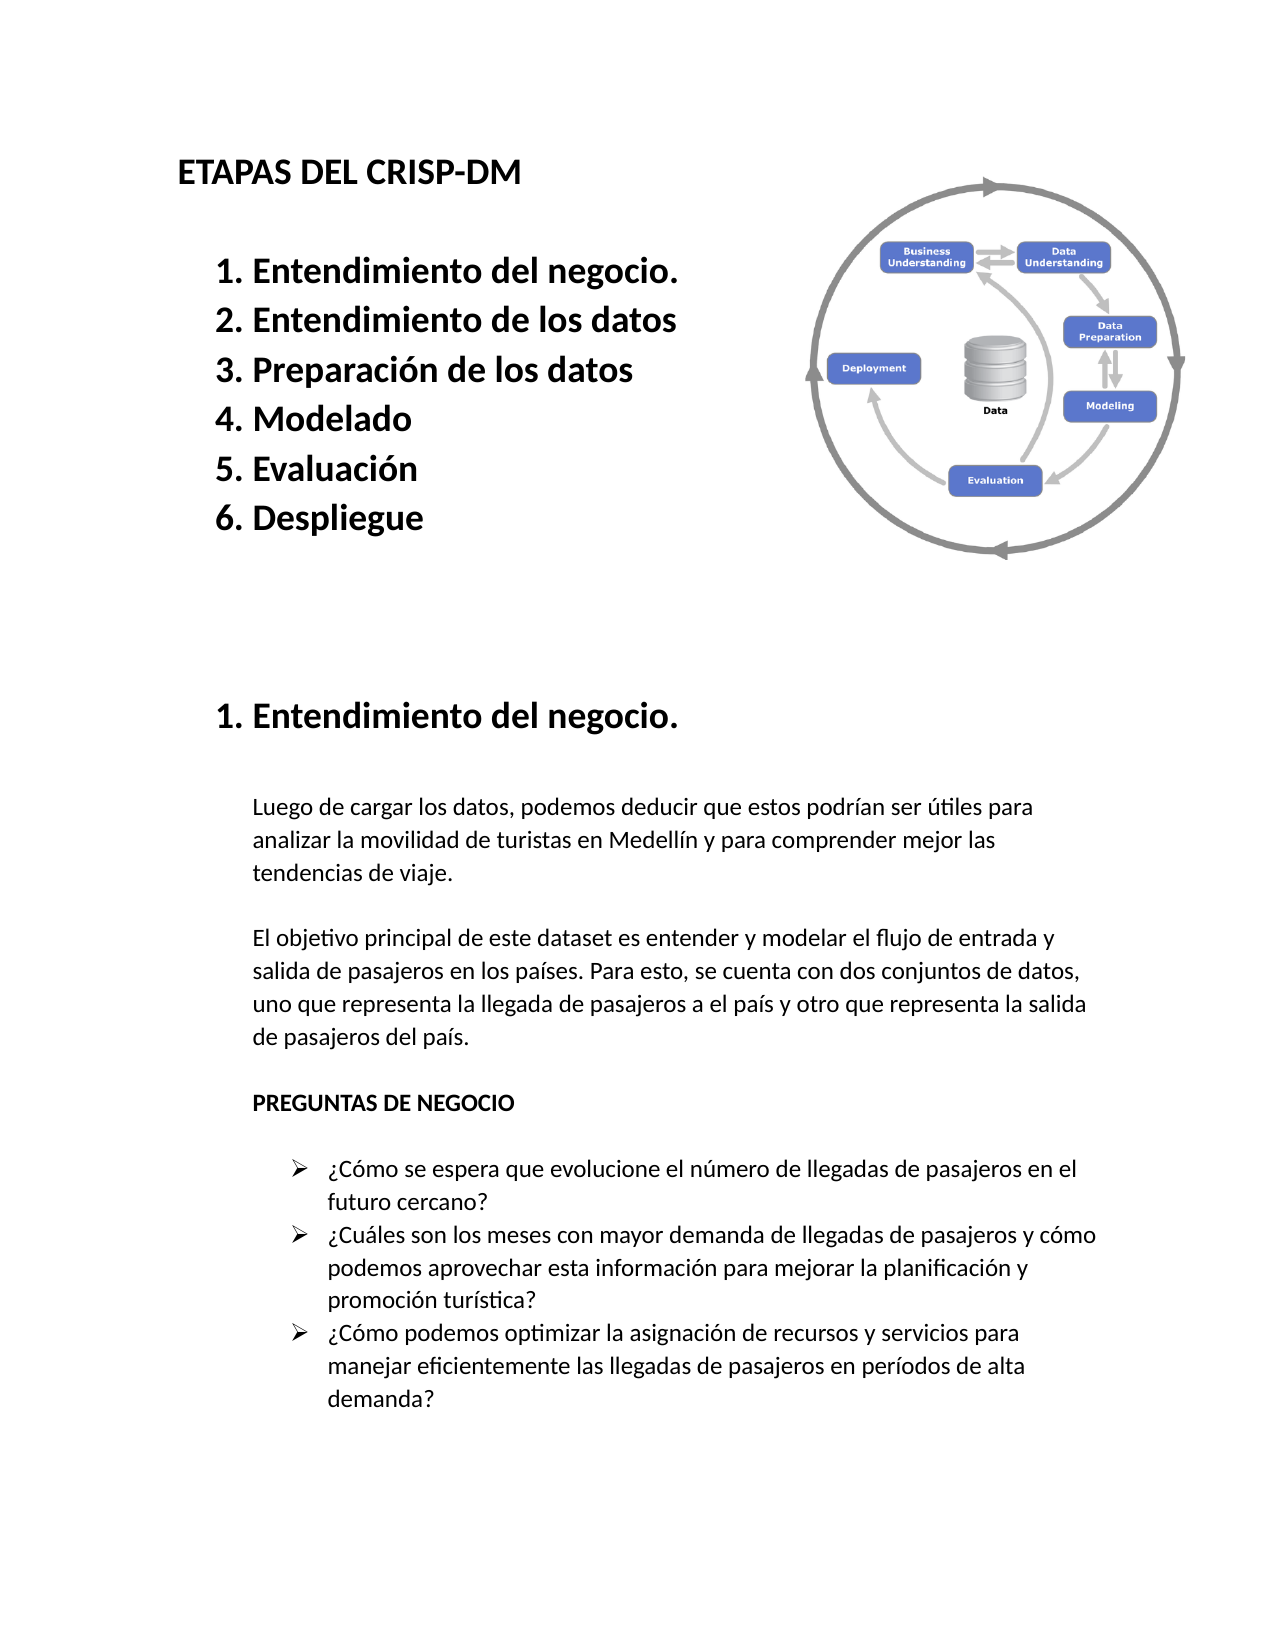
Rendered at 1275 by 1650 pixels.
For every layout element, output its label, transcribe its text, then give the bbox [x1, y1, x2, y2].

list Entendimiento del negocio. [215, 692, 1098, 738]
list Modelado [215, 395, 803, 441]
picture [803, 176, 1185, 558]
list Entendimiento del negocio. [215, 247, 803, 292]
list ¿Cuáles son los meses con mayor demanda de llegadas de pasajeros y cómo podemos aprovechar esta información para mejorar la planificación y promoción turística? [290, 1219, 1098, 1315]
list PREGUNTAS DE NEGOCIO [252, 1087, 1098, 1118]
list Preparación de los datos [215, 346, 803, 391]
list ¿Cómo se espera que evolucione el número de llegadas de pasajeros en el futuro cercano? [290, 1153, 1098, 1216]
list El objetivo principal de este dataset es entender y modelar el flujo de entrada y salida de pasajeros en los países. Para esto, se cuenta con dos conjuntos de datos, uno que representa la llegada de pasajeros a el país y otro que representa la salida de pasajeros del país. [252, 922, 1098, 1052]
list ¿Cómo podemos optimizar la asignación de recursos y servicios para manejar eficientemente las llegadas de pasajeros en períodos de alta demanda? [290, 1317, 1098, 1414]
list Evaluación [215, 444, 803, 490]
list Luego de cargar los datos, podemos deducir que estos podrían ser útiles para analizar la movilidad de turistas en Medellín y para comprender mejor las tendencias de viaje. [252, 791, 1098, 887]
list Entendimiento de los datos [215, 296, 803, 342]
list Despliegue [215, 494, 803, 540]
text ETAPAS DEL CRISP-DM [177, 148, 1098, 193]
